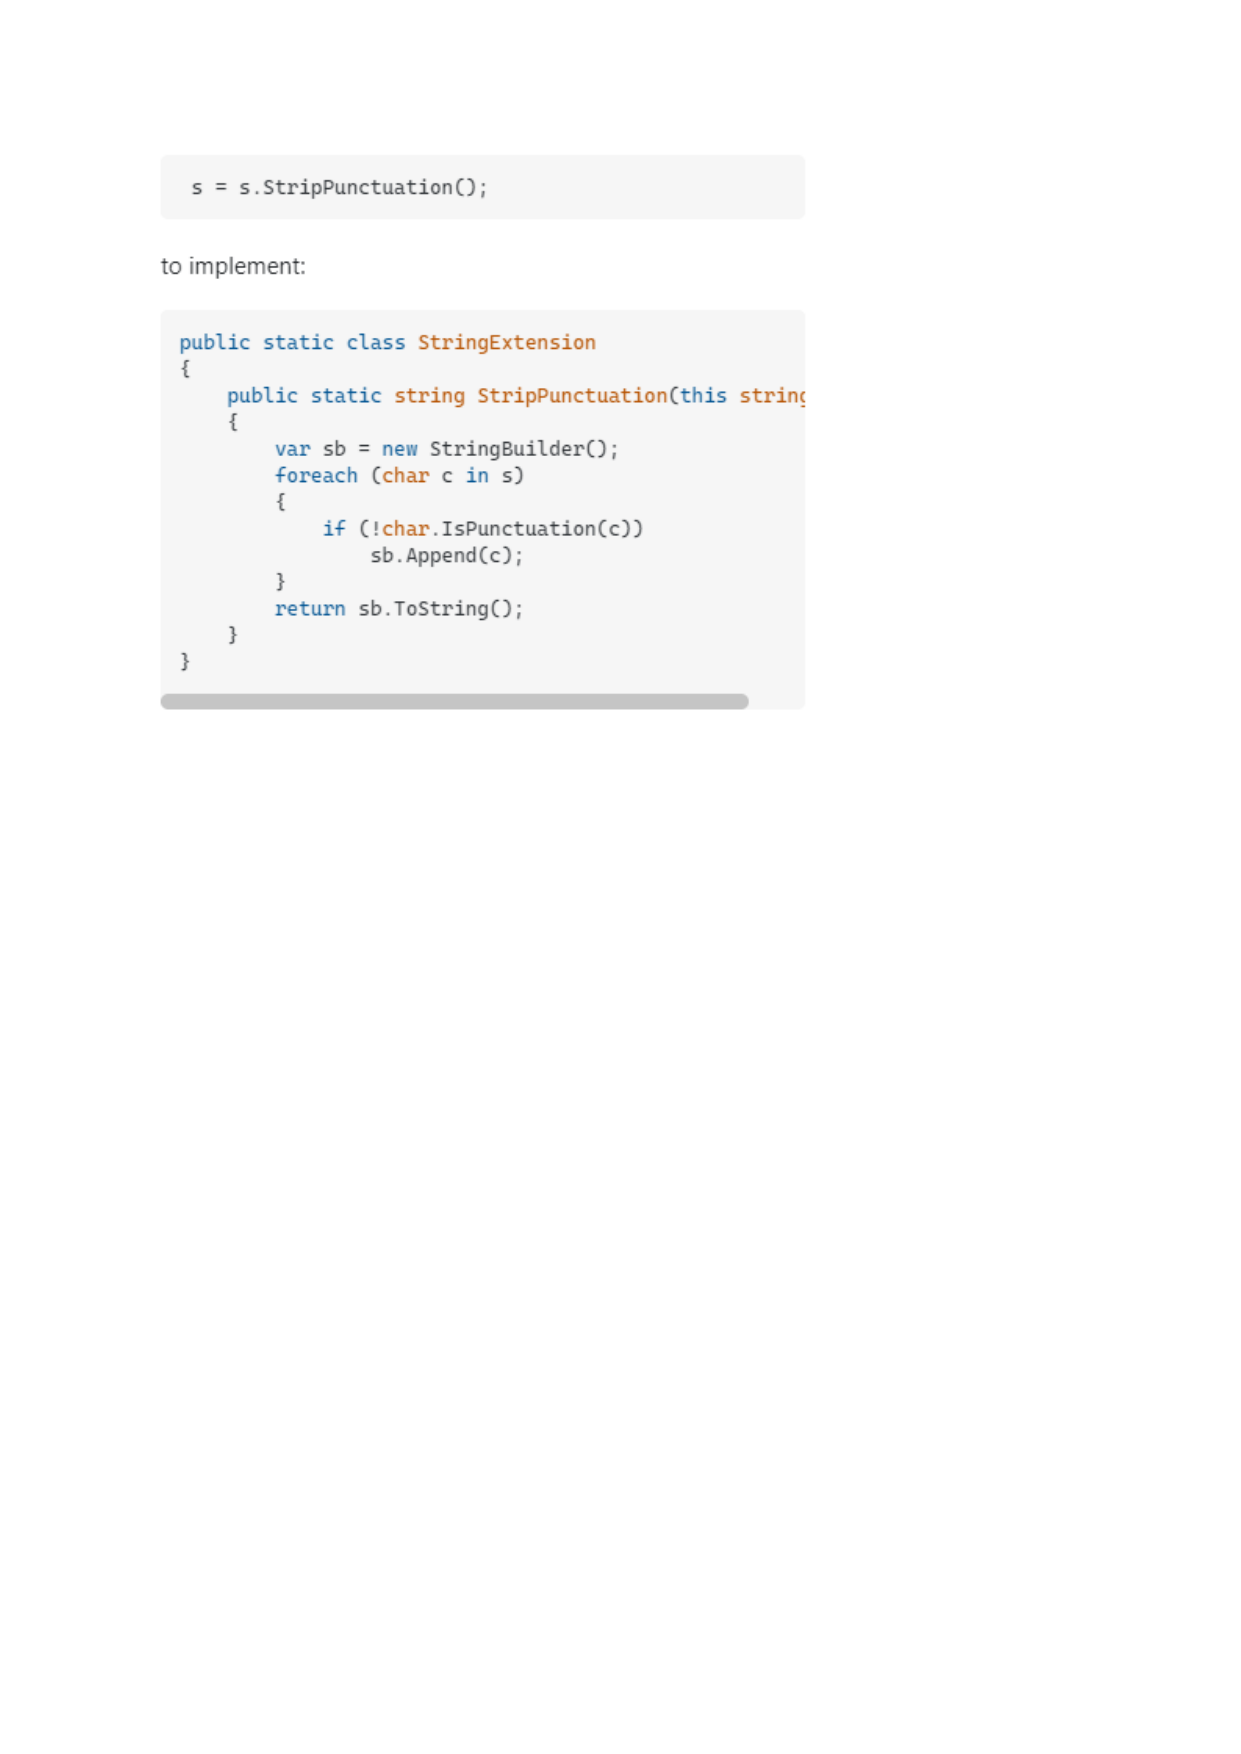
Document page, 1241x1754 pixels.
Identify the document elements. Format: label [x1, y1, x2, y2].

picture [150, 150, 821, 716]
